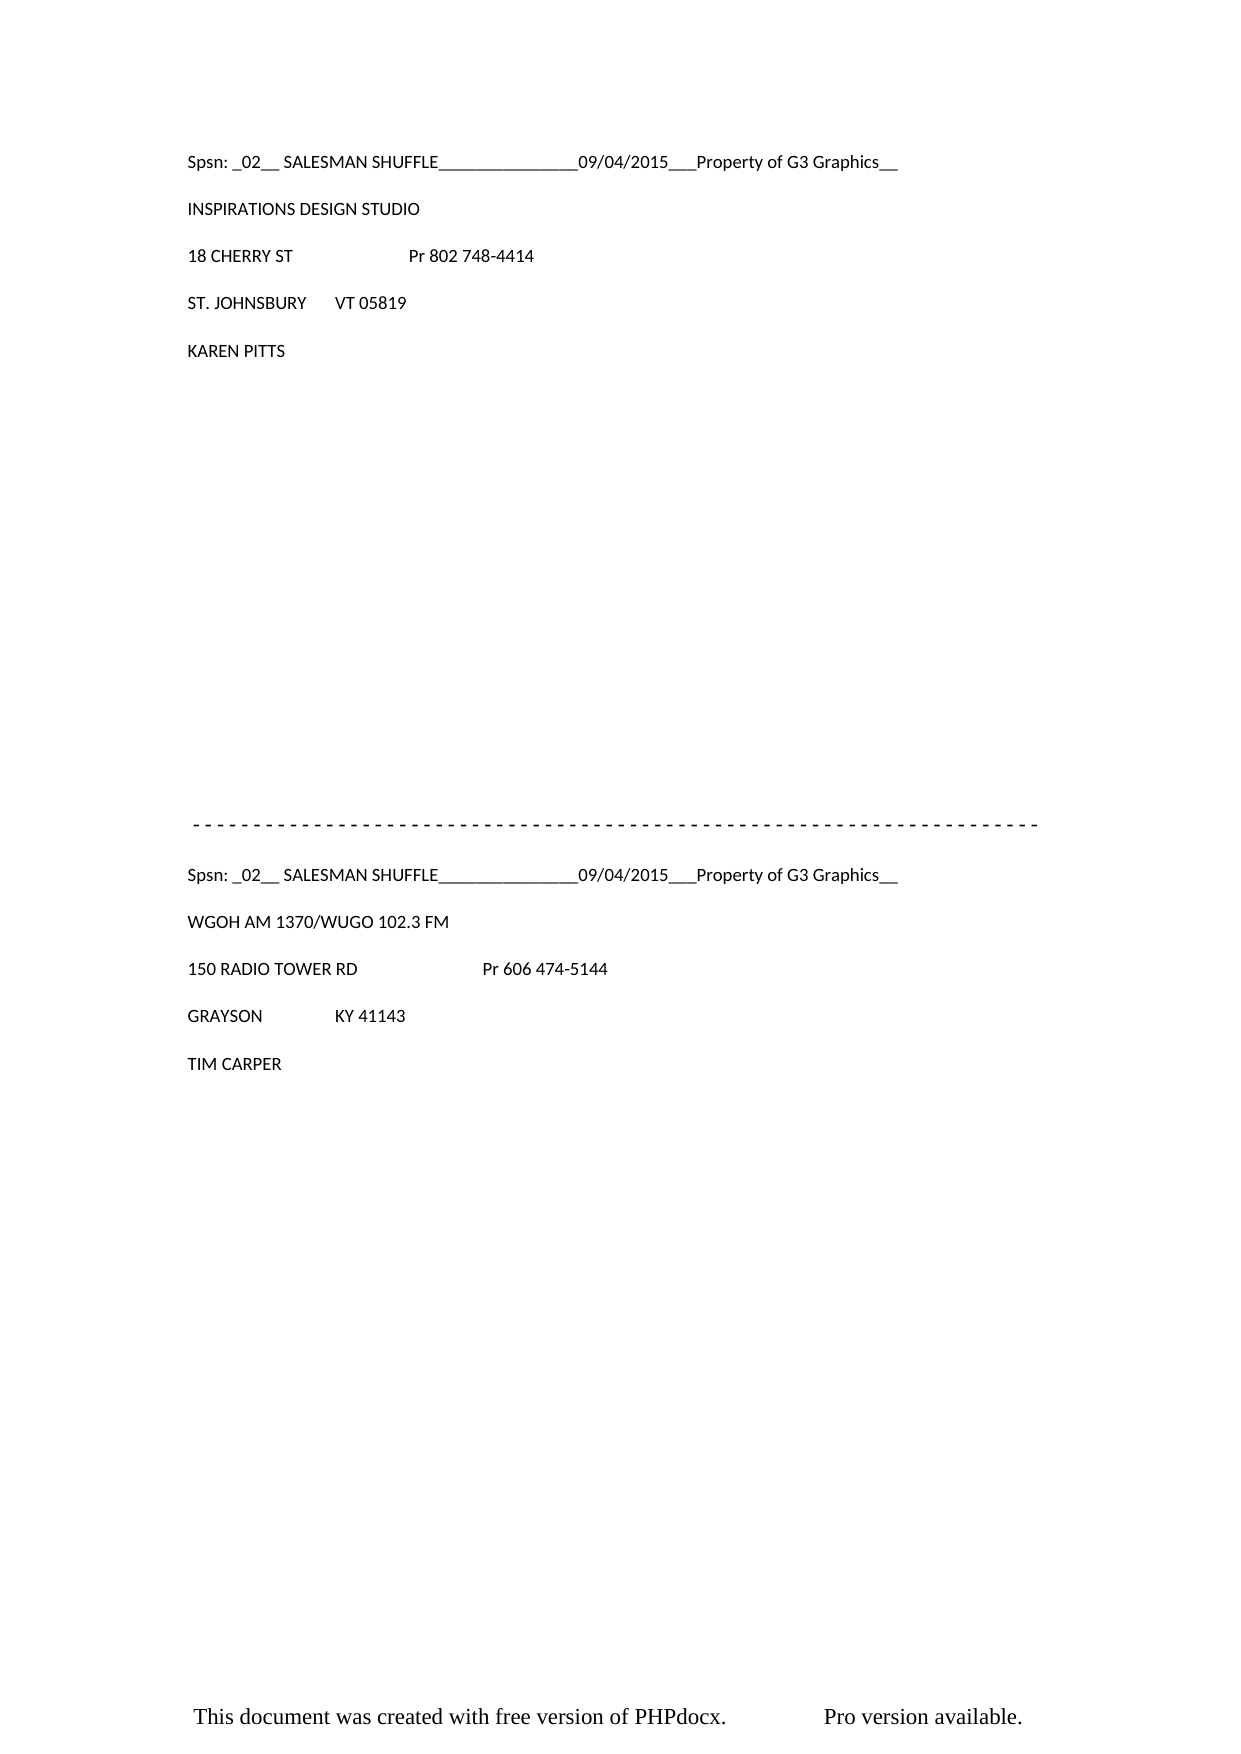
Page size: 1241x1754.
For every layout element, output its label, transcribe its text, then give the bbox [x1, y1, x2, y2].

text GRAYSON KY 41143 [187, 1005, 1053, 1028]
text 150 RADIO TOWER RD Pr 606 474-5144 [187, 957, 1053, 980]
text - - - - - - - - - - - - - - - - - - - - - - - - - - - - - - - - - - - - - - - - - - - - - - - - - - - - - - - - - - - - - - - - - - - - - - [187, 810, 1053, 838]
text 18 CHERRY ST Pr 802 748-4414 [187, 244, 1053, 267]
text WGOH AM 1370/WUGO 102.3 FM [187, 910, 1053, 933]
text TIM CARPER [187, 1052, 1053, 1075]
text INSPIRATIONS DESIGN STUDIO [187, 197, 1053, 220]
text ST. JOHNSBURY VT 05819 [187, 292, 1053, 314]
text Spsn: _02__ SALESMAN SHUFFLE_______________09/04/2015___Property of G3 Graphics__ [187, 863, 1053, 886]
text KAREN PITTS [187, 339, 1053, 362]
text Spsn: _02__ SALESMAN SHUFFLE_______________09/04/2015___Property of G3 Graphics__ [187, 150, 1053, 173]
